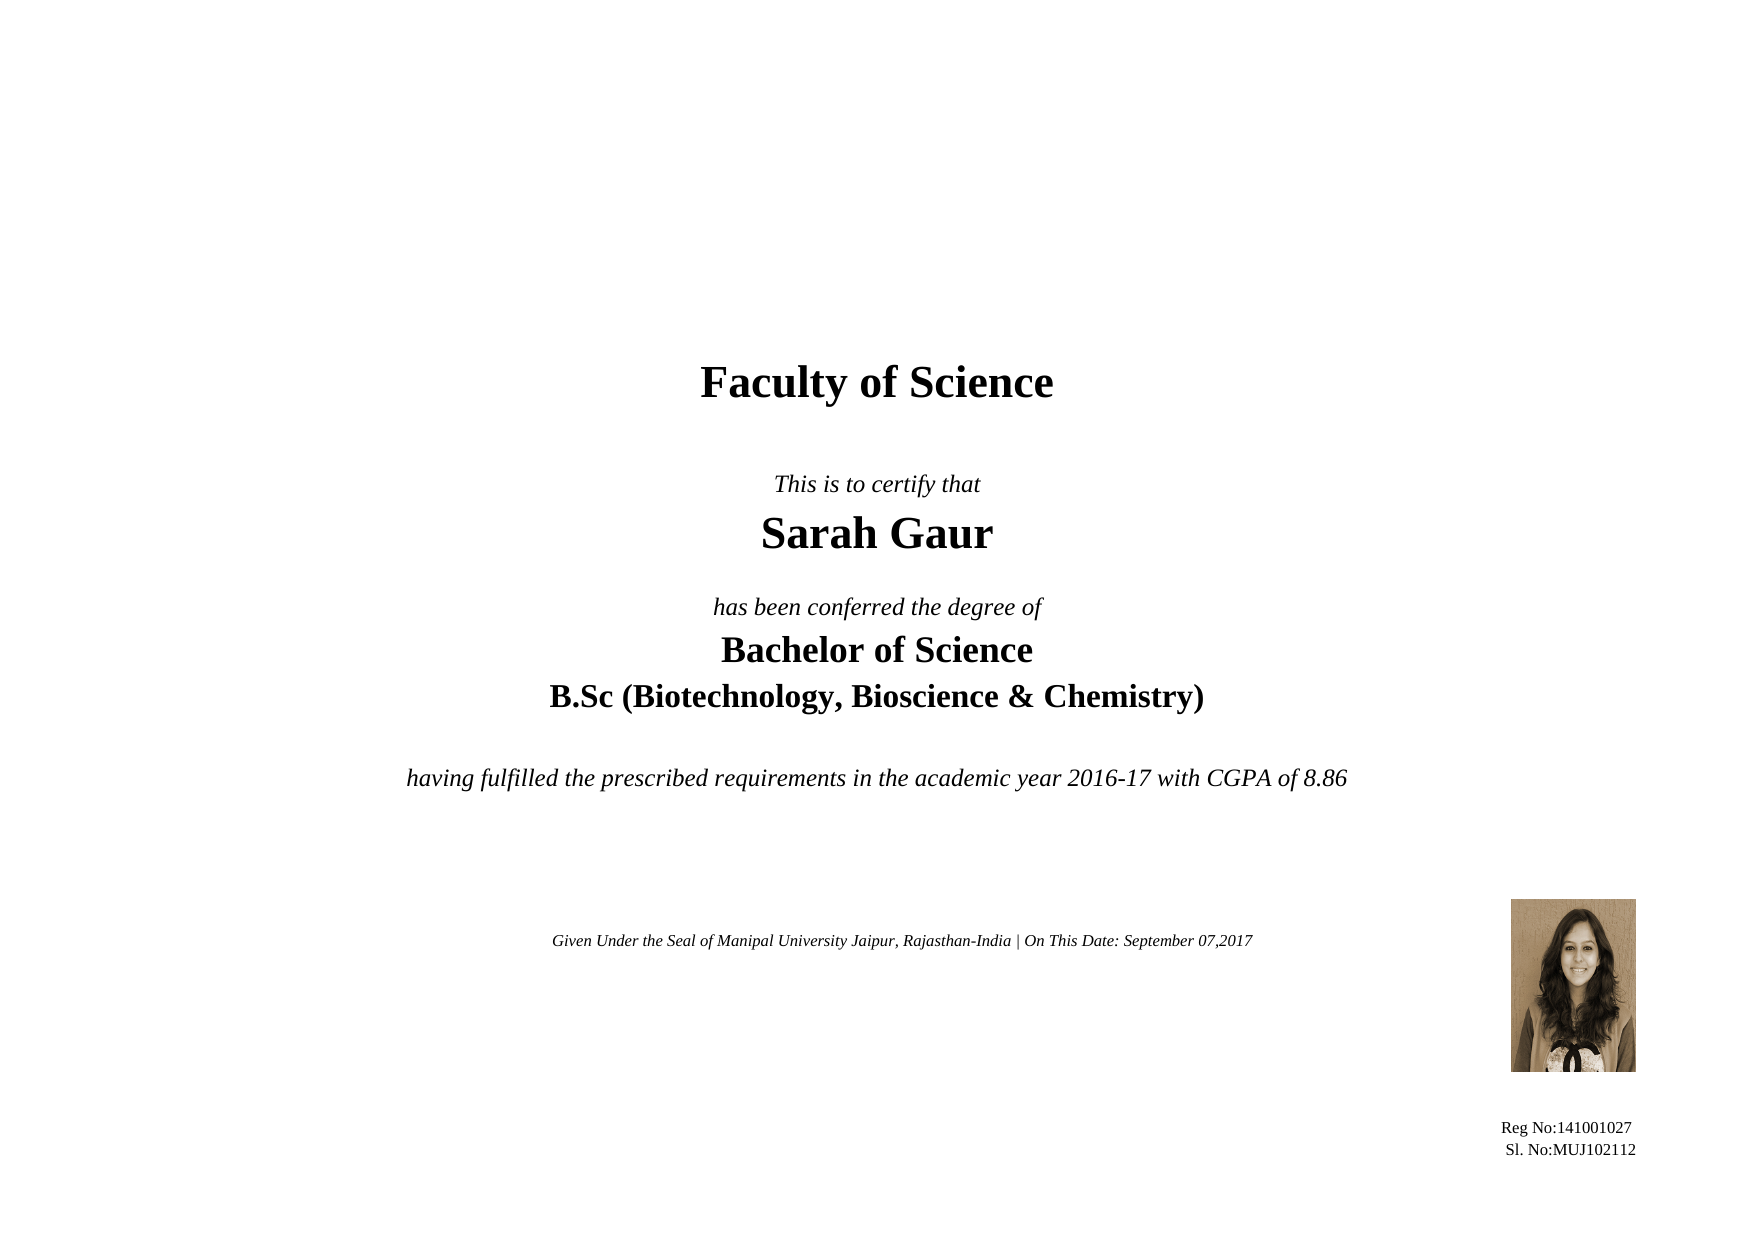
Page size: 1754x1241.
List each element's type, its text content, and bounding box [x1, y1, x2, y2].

text Faculty of Science [118, 354, 1636, 407]
text This is to certify that Sarah Gaur [118, 436, 1636, 558]
text Reg No:141001027 Sl. No:MUJ102112 [118, 1118, 1636, 1159]
picture [1511, 899, 1636, 1072]
text Given Under the Seal of Manipal University Jaipur, Rajasthan-India | On This Date: September 07,2017 [118, 900, 1636, 1075]
text has been conferred the degree of Bachelor of Science B.Sc (Biotechnology, Bioscience & Chemistry) having fulfilled the prescribed requirements in the academic year 2016-17 with CGPA of 8.86 [118, 592, 1636, 791]
